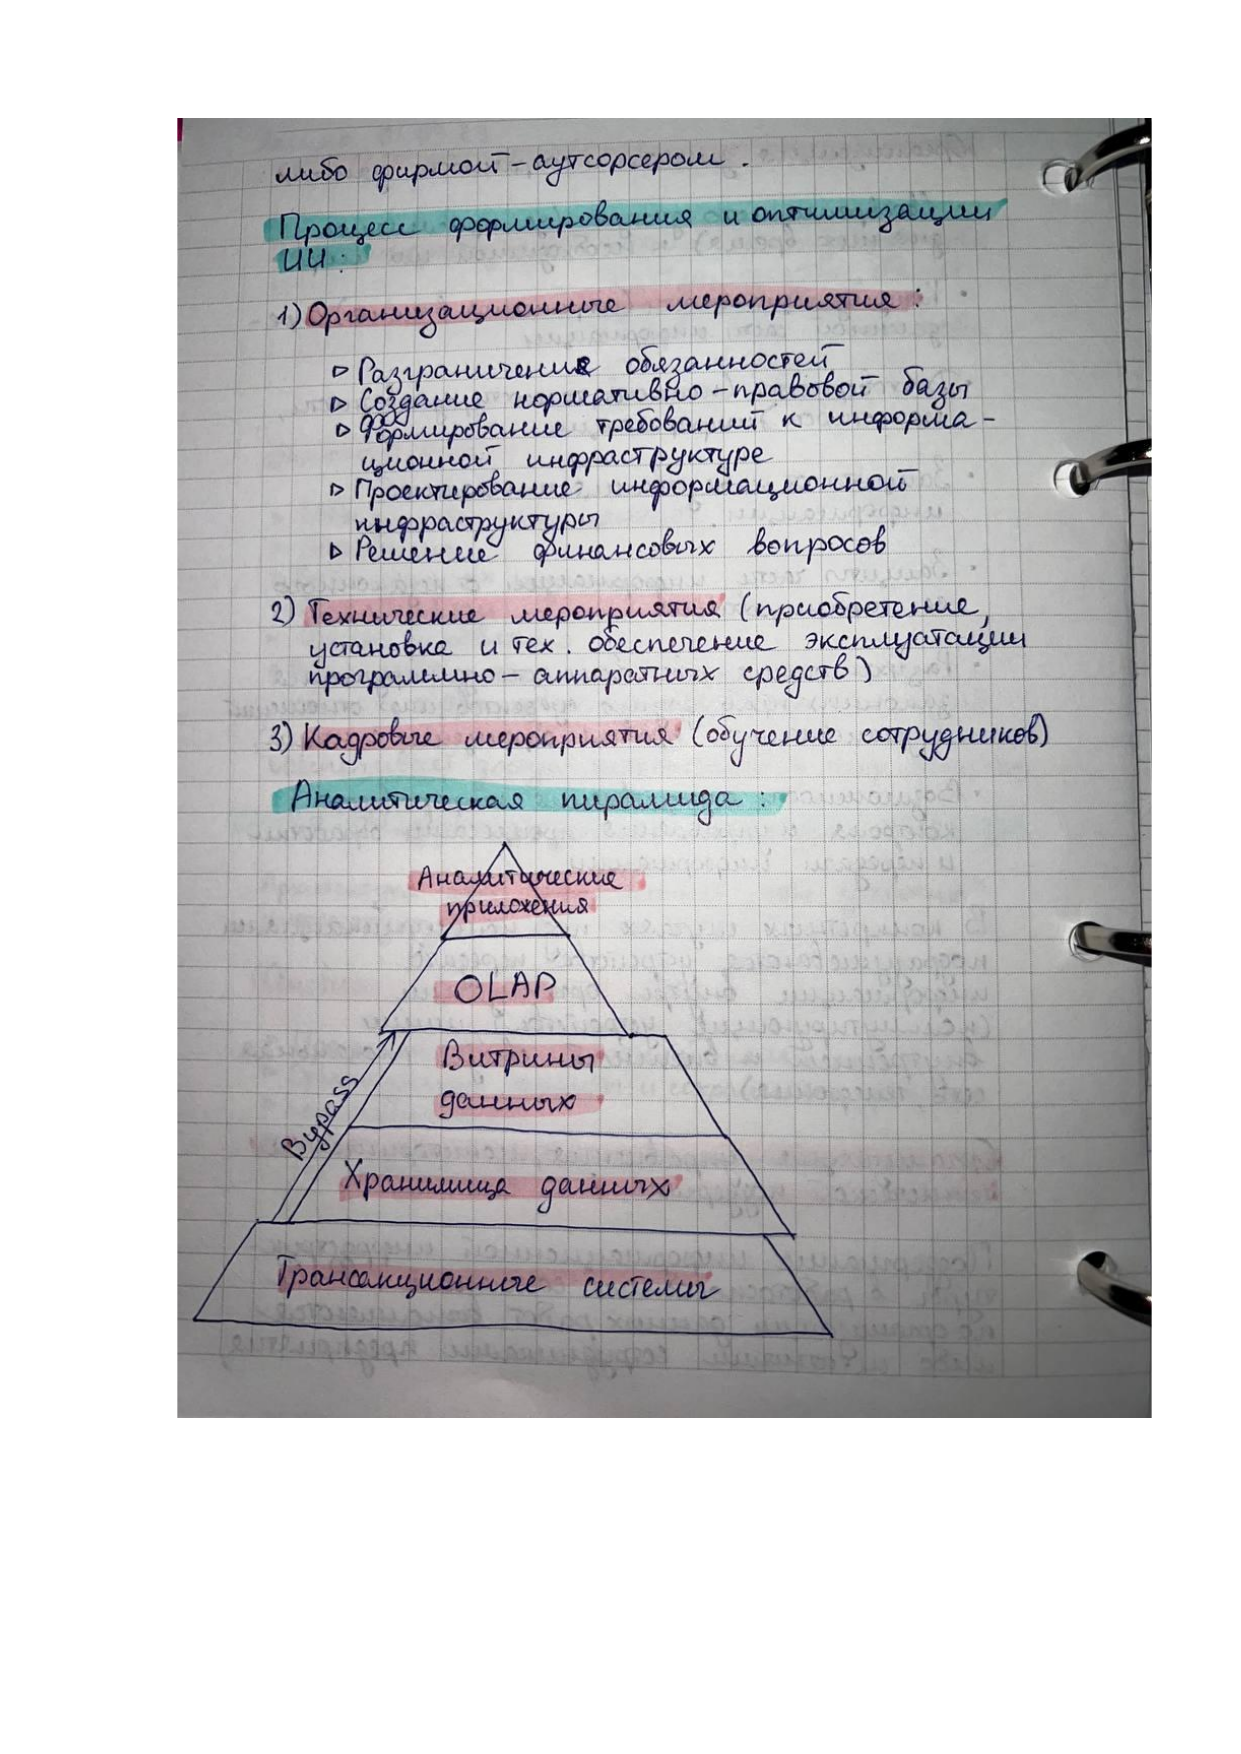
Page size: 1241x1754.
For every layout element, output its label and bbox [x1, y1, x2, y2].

picture [177, 118, 1152, 1418]
